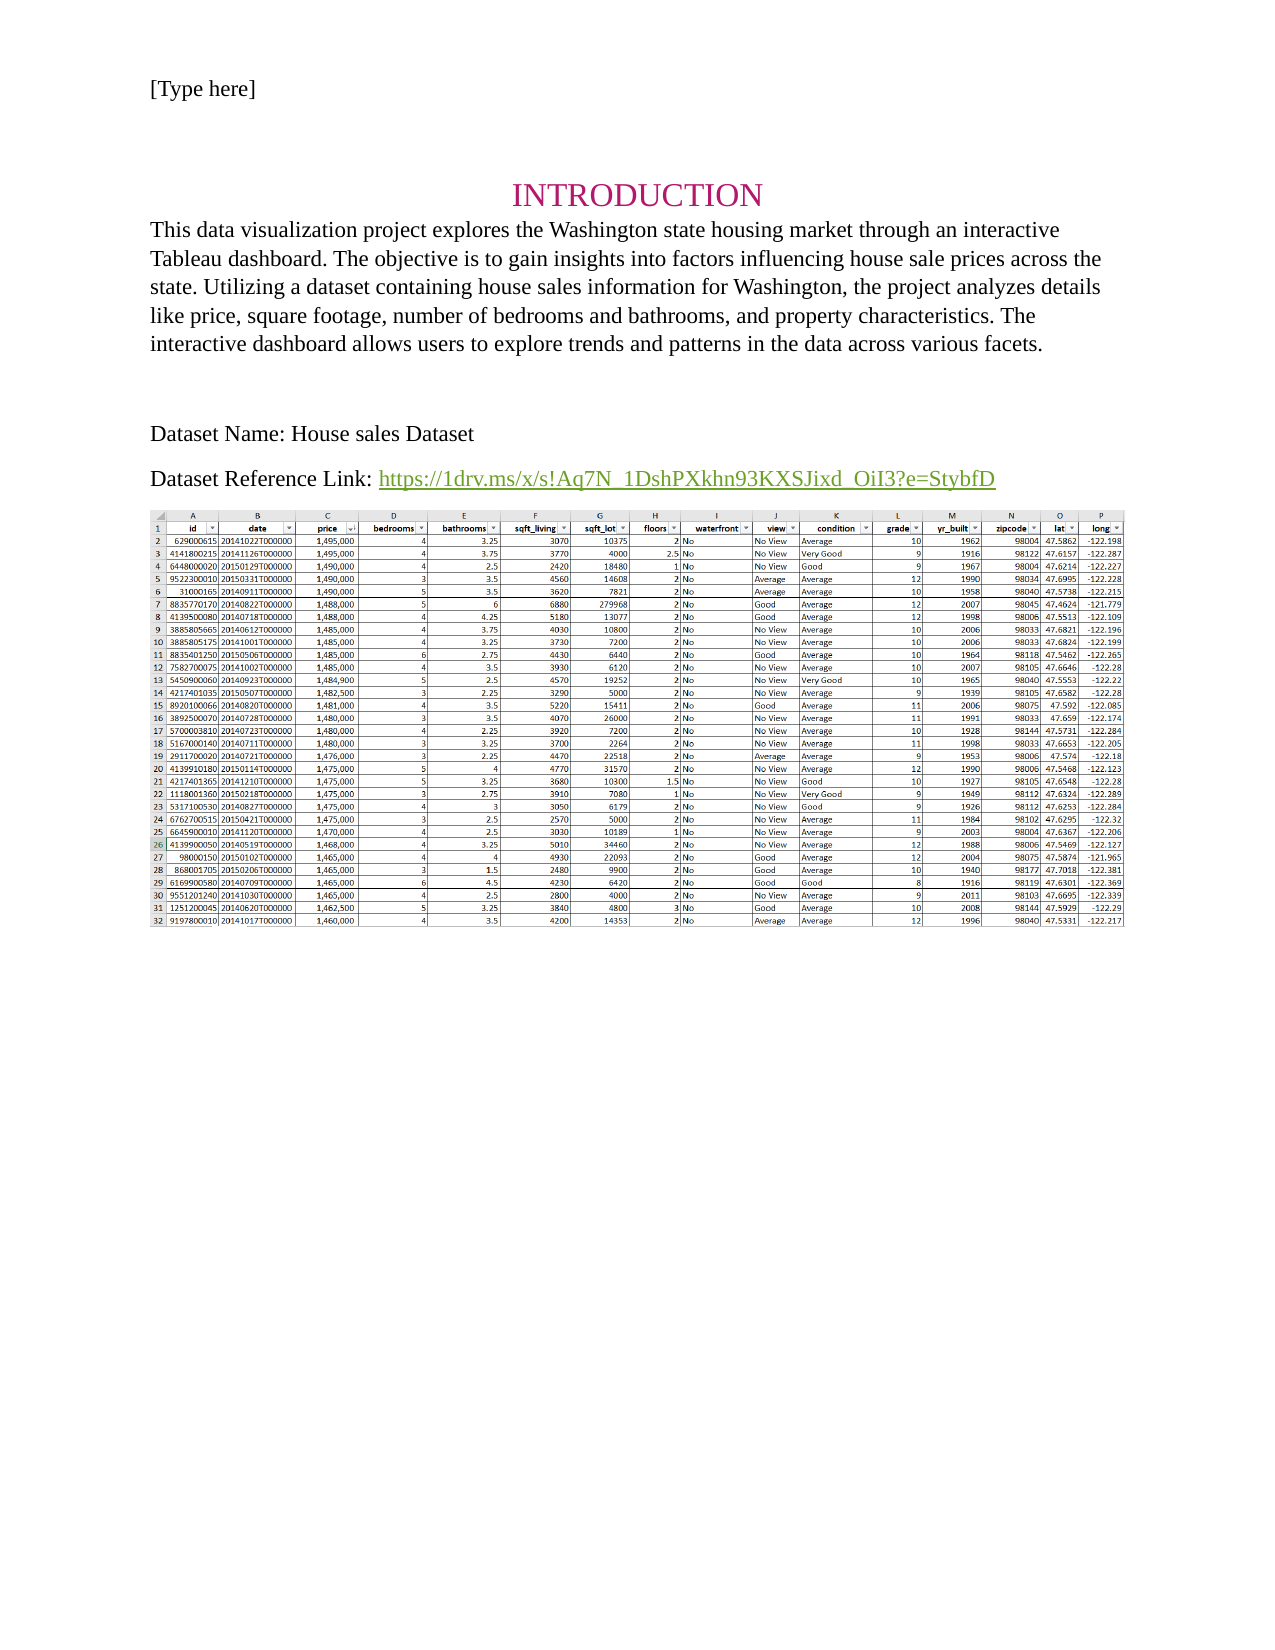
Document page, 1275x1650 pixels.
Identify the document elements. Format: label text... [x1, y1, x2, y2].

picture [150, 510, 1125, 927]
subtitle INTRODUCTION [150, 175, 1125, 213]
text Dataset Name: House sales Dataset [150, 420, 1125, 447]
text This data visualization project explores the Washington state housing market through an interactive Tableau dashboard. The objective is to gain insights into factors influencing house sale prices across the state. Utilizing a dataset containing house sales information for Washington, the project analyzes details like price, square footage, number of bedrooms and bathrooms, and property characteristics. The interactive dashboard allows users to explore trends and patterns in the data across various facets. [150, 216, 1125, 356]
text Dataset Reference Link: https://1drv.ms/x/s!Aq7N_1DshPXkhn93KXSJixd_OiI3?e=StybfD [150, 465, 1125, 492]
